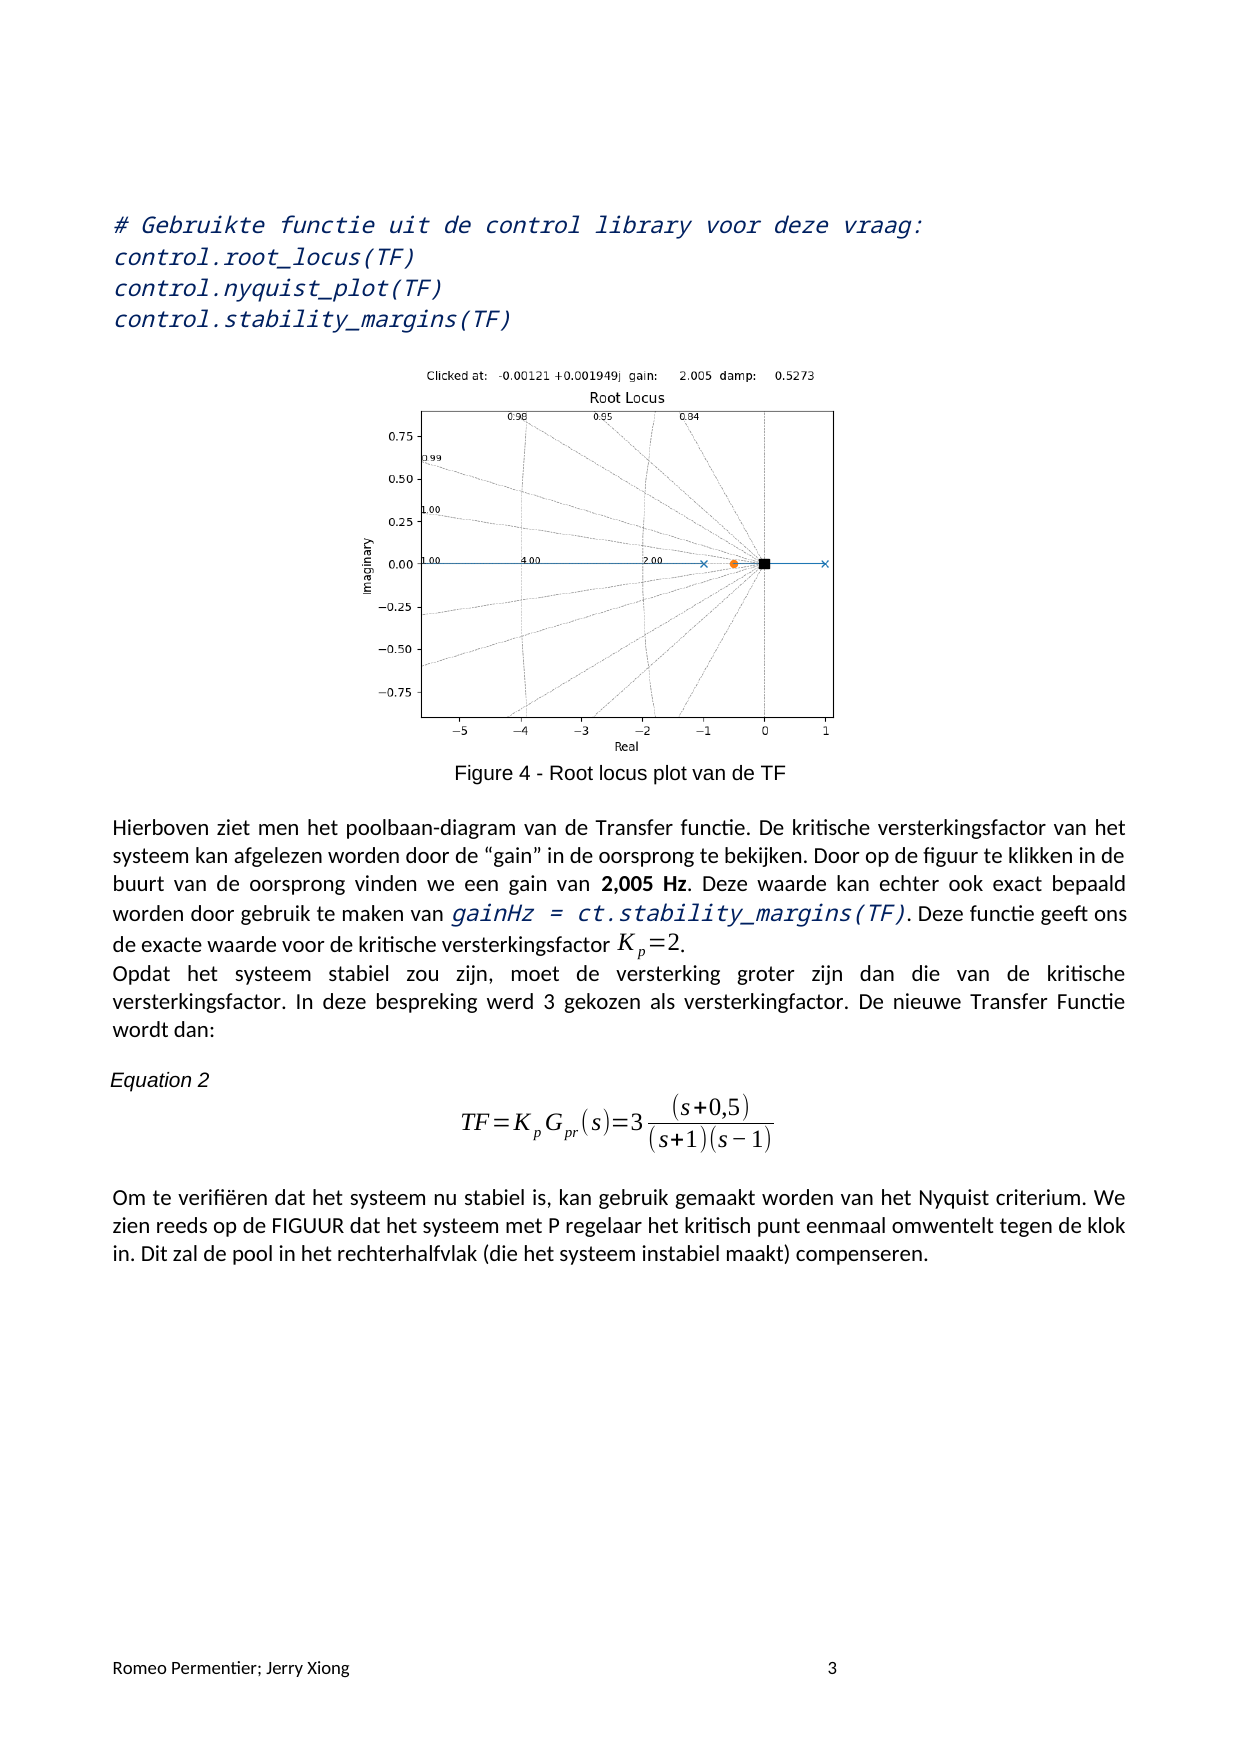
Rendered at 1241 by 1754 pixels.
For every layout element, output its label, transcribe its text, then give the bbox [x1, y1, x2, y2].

text control.nyquist_plot(TF) [112, 272, 1128, 303]
text Om te verifiëren dat het systeem nu stabiel is, kan gebruik gemaakt worden van het Nyquist criterium. We zien reeds op de FIGUUR dat het systeem met P regelaar het kritisch punt eenmaal omwentelt tegen de klok in. Dit zal de pool in het rechterhalfvlak (die het systeem instabiel maakt) compenseren. [112, 1183, 1128, 1267]
text Opdat het systeem stabiel zou zijn, moet de versterking groter zijn dan die van de kritische versterkingsfactor. In deze bespreking werd 3 gekozen als versterkingfactor. De nieuwe Transfer Functie wordt dan: [112, 959, 1128, 1043]
table_header Figure 4 - Root locus plot van de TF [101, 362, 1139, 785]
table_header Equation 2 [99, 1068, 1136, 1155]
text control.root_locus(TF) [112, 241, 1128, 272]
text Hierboven ziet men het poolbaan-diagram van de Transfer functie. De kritische versterkingsfactor van het systeem kan afgelezen worden door de “gain” in de oorsprong te bekijken. Door op de figuur te klikken in de buurt van de oorsprong vinden we een gain van 2,005 Hz. Deze waarde kan echter ook exact bepaald worden door gebruik te maken van gainHz = ct.stability_margins(TF). Deze functie geeft ons de exacte waarde voor de kritische versterkingsfactor . [112, 813, 1128, 959]
text control.stability_margins(TF) [112, 303, 1128, 334]
text # Gebruikte functie uit de control library voor deze vraag: [112, 209, 1128, 241]
picture [354, 362, 886, 761]
